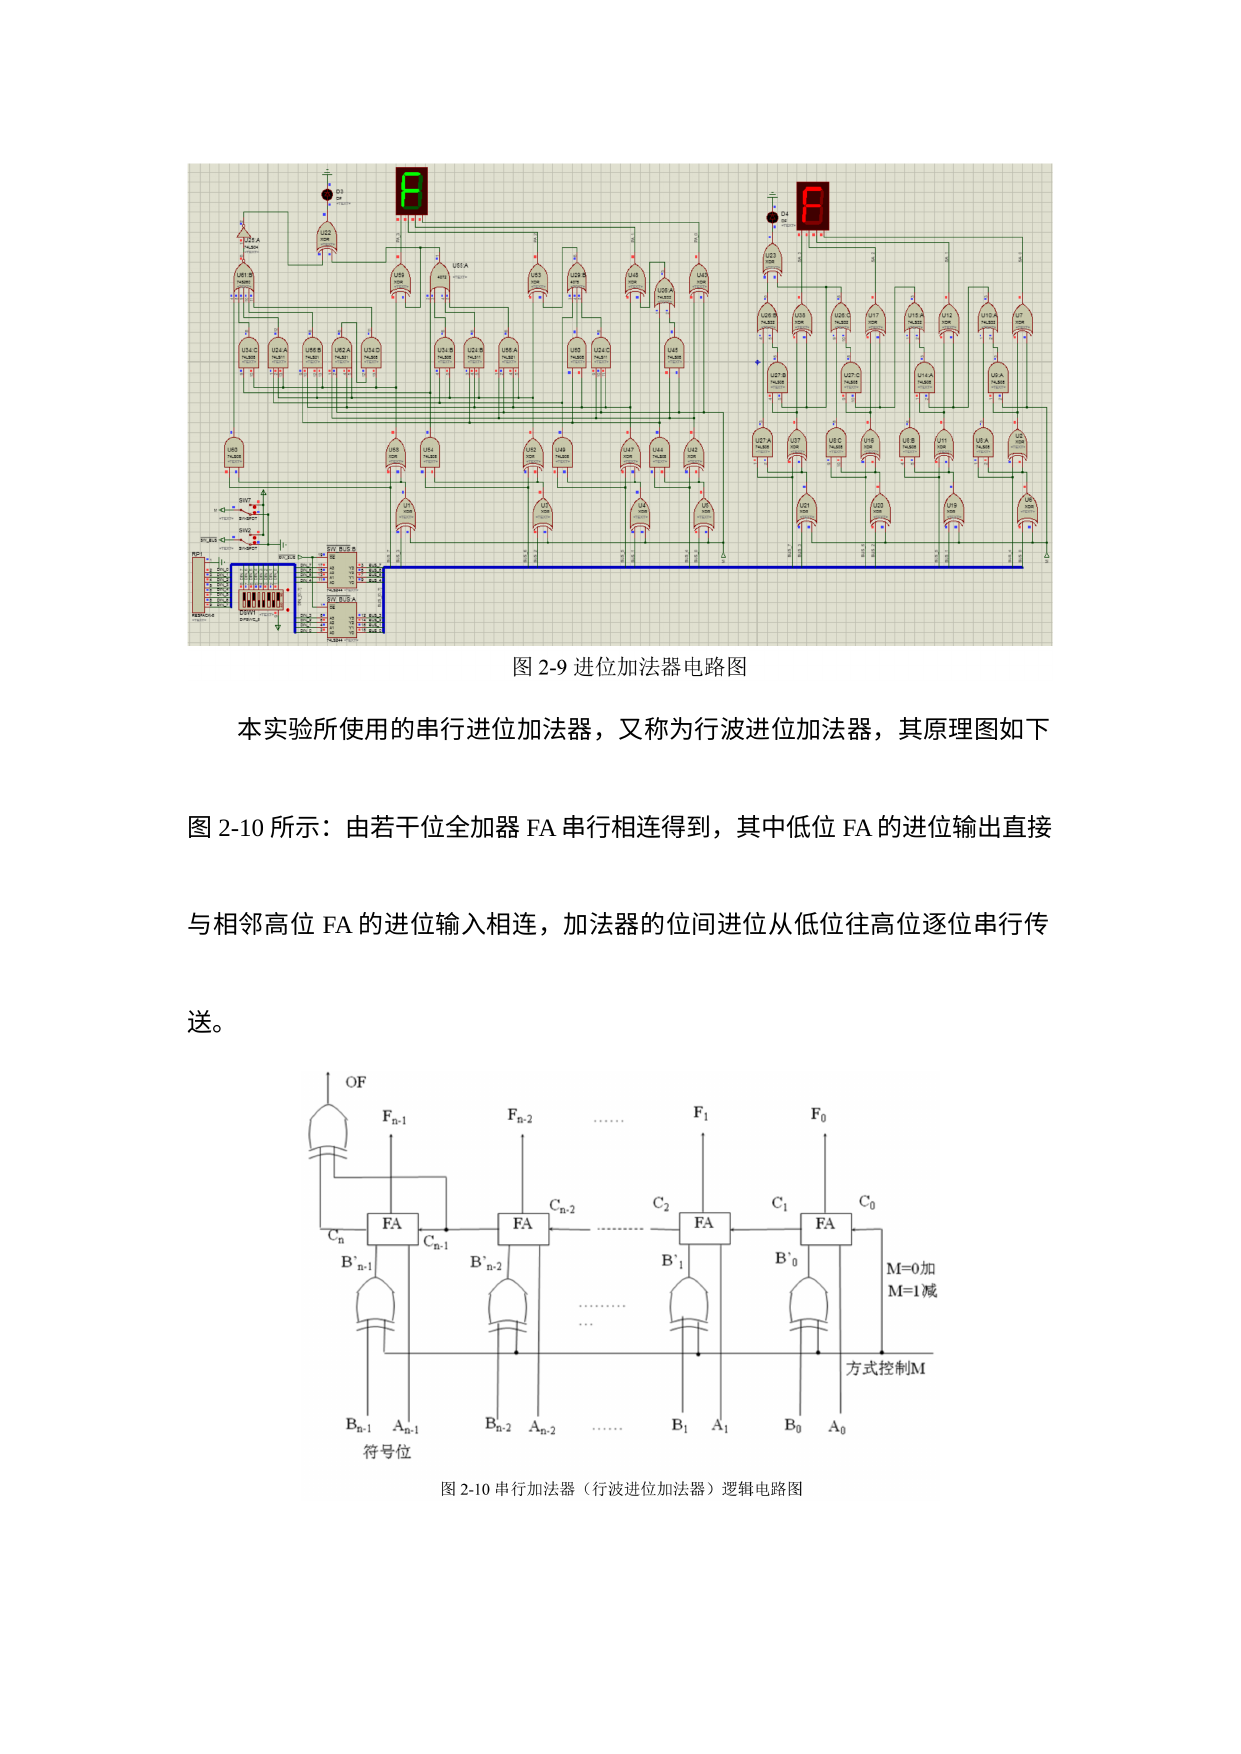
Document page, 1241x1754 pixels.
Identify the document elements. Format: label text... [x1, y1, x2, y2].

picture [187, 162, 1053, 681]
picture [300, 1071, 940, 1501]
text 本实验所使用的串行进位加法器，又称为行波进位加法器，其原理图如下图 2-10 所示：由若干位全加器 FA 串行相连得到，其中低位 FA 的进位输出直接与相邻高位 FA 的进位输入相连，加法器的位间进位从低位往高位逐位串行传送。 [187, 695, 1053, 1053]
